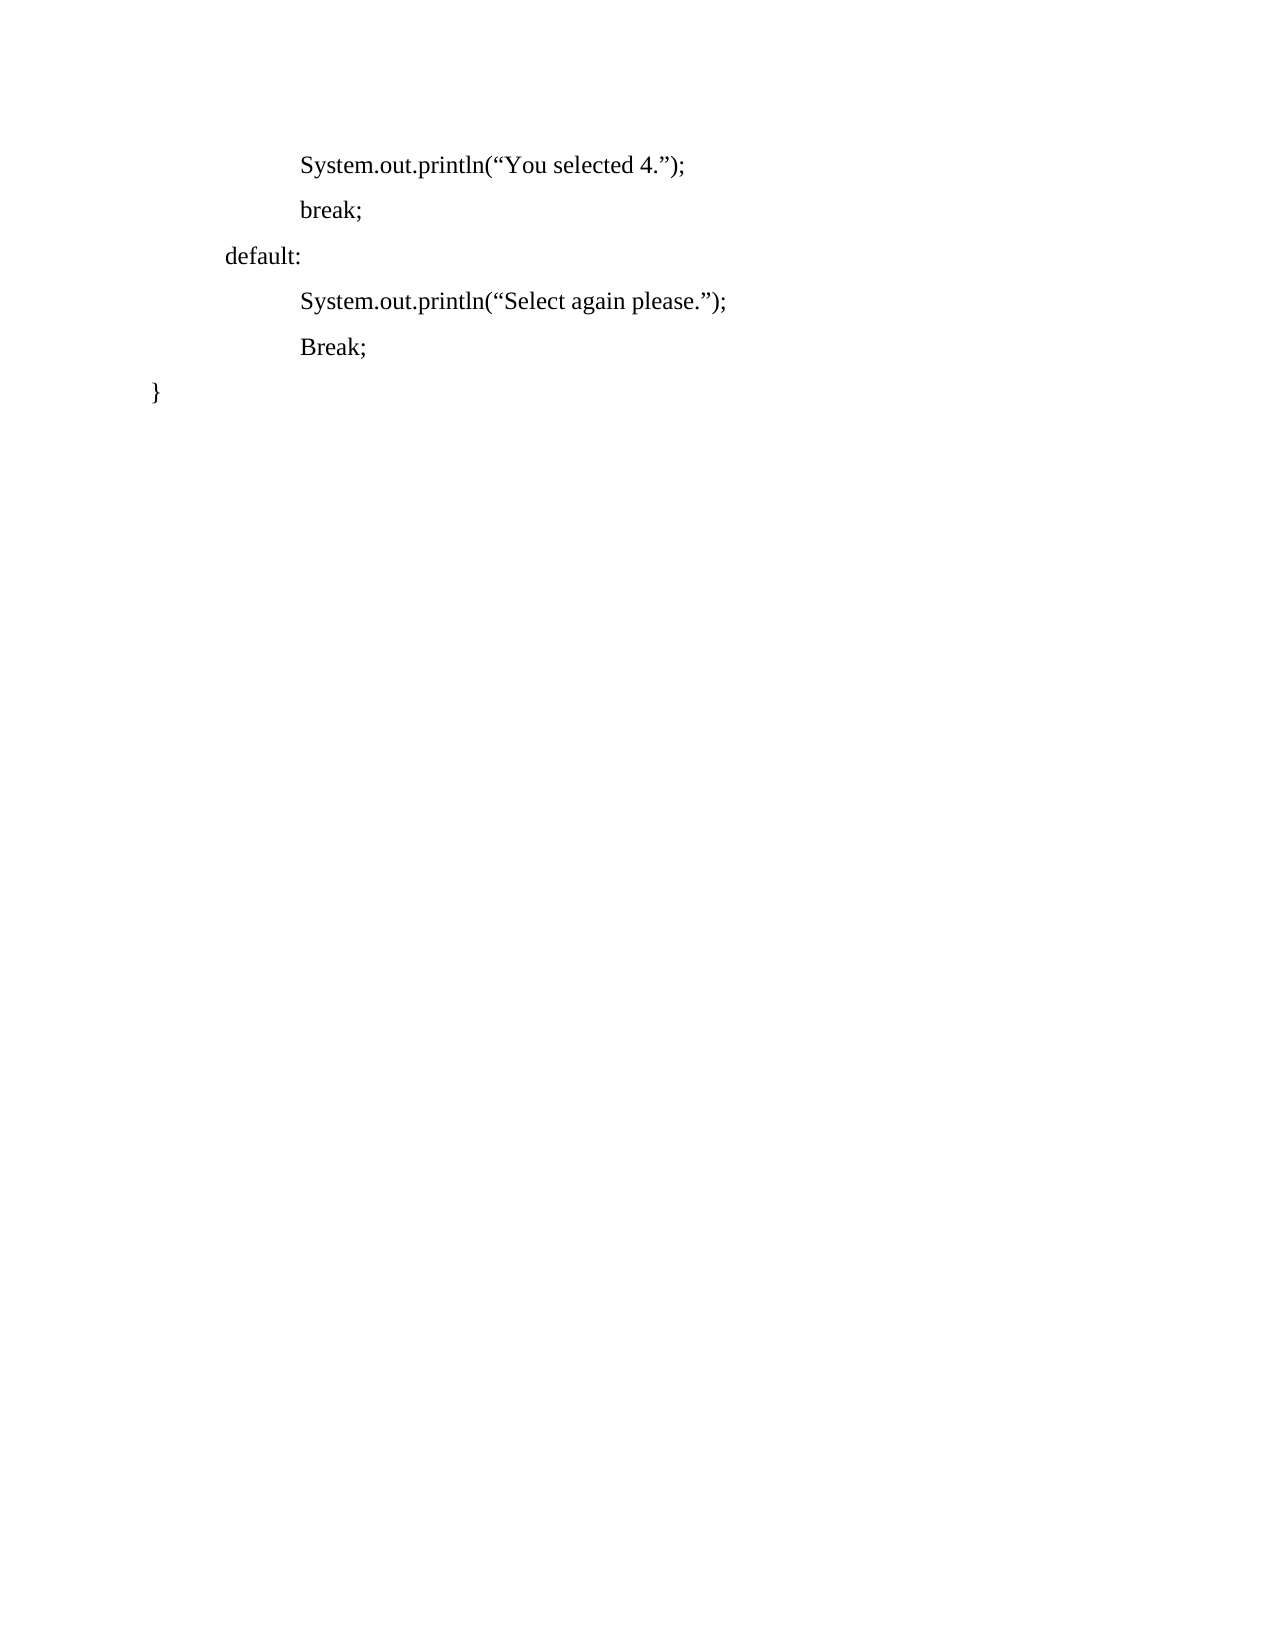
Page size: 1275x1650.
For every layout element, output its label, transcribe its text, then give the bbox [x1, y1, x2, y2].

text } [150, 377, 1125, 406]
text System.out.println(“You selected 4.”); [150, 150, 1125, 179]
text break; [150, 195, 1125, 224]
text Break; [150, 332, 1125, 360]
text System.out.println(“Select again please.”); [150, 286, 1125, 315]
text default: [150, 241, 1125, 269]
